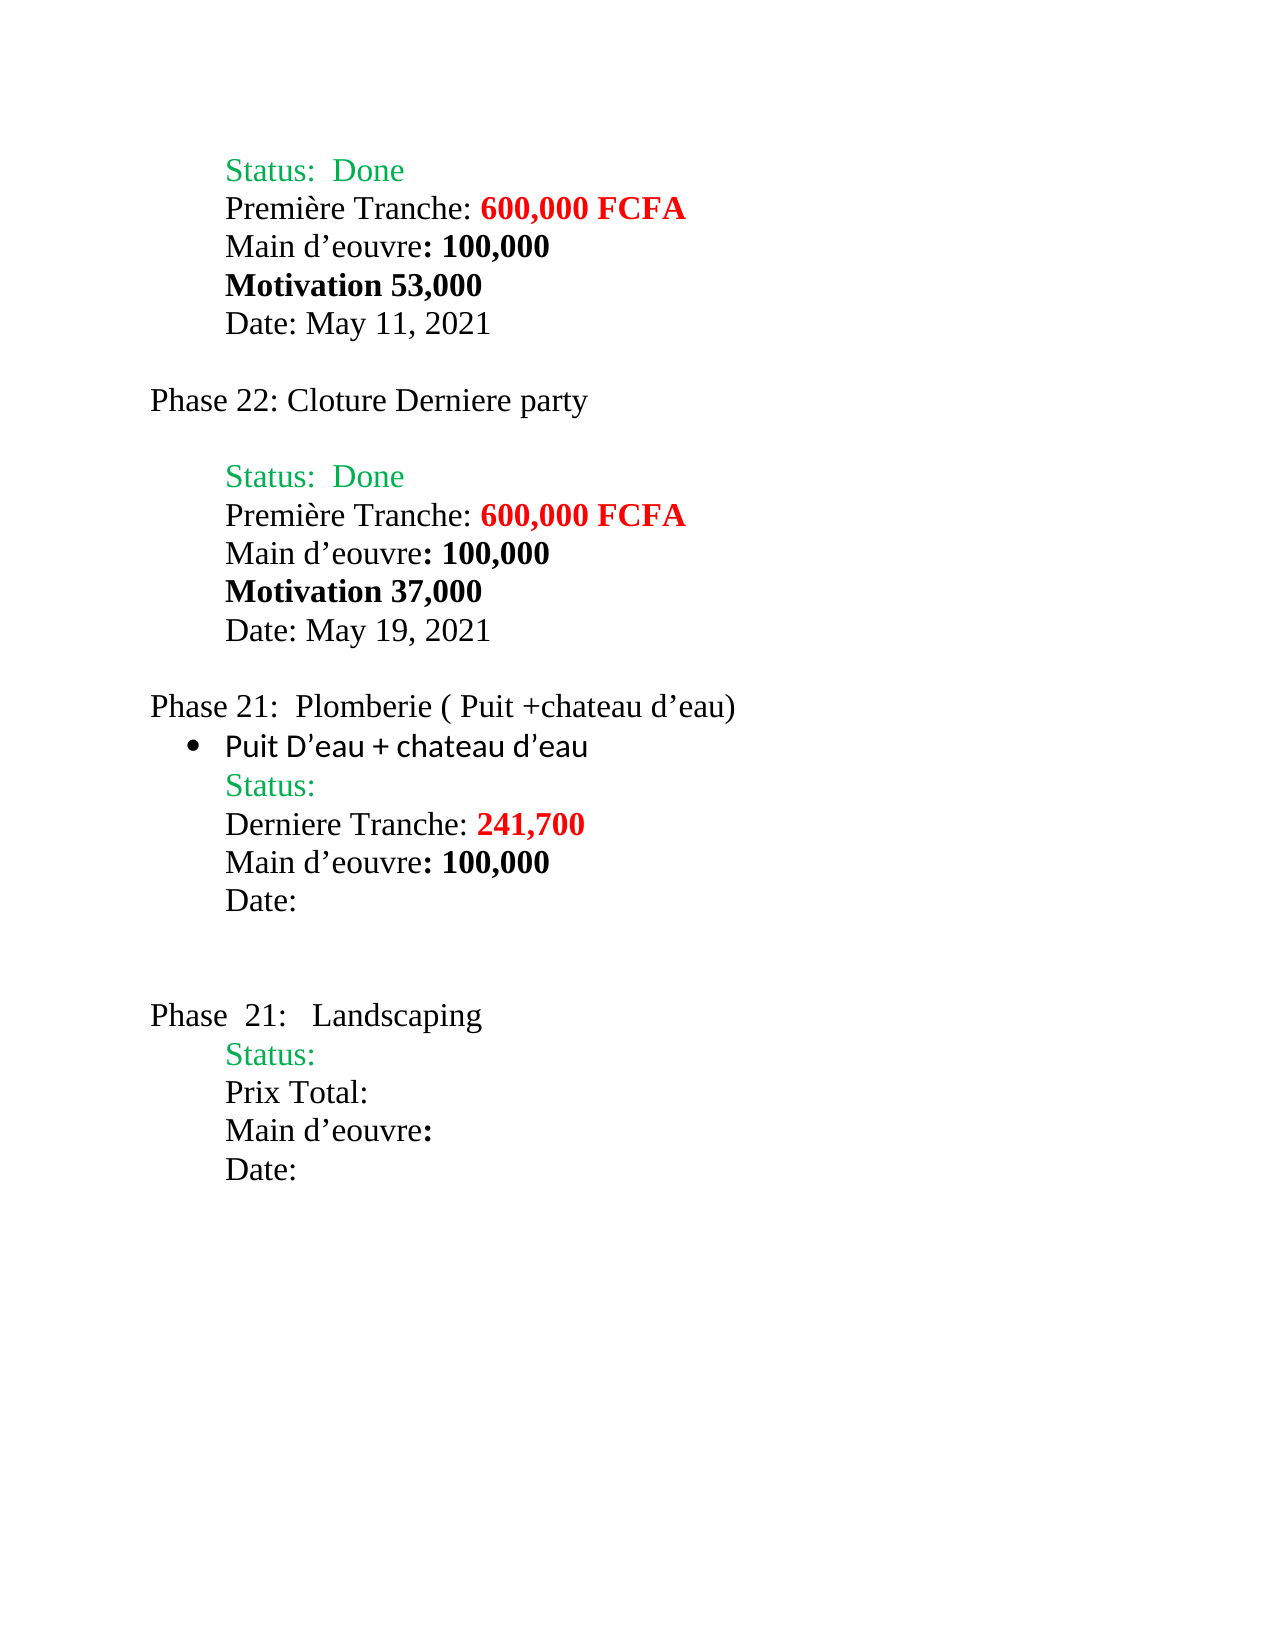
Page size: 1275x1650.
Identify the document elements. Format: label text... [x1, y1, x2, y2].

text Main d’eouvre: 100,000 [225, 227, 1125, 265]
text Status: [225, 1034, 1125, 1072]
text Motivation 37,000 [225, 572, 1125, 610]
text Prix Total: [225, 1072, 1125, 1111]
text Status: Done [225, 150, 1125, 188]
text Date: May 11, 2021 [225, 303, 1125, 342]
text Derniere Tranche: 241,700 [225, 804, 1125, 842]
text Status: Done [225, 457, 1125, 495]
text Première Tranche: 600,000 FCFA [225, 495, 1125, 533]
text Première Tranche: 600,000 FCFA [225, 188, 1125, 227]
text Main d’eouvre: 100,000 [225, 842, 1125, 881]
text Phase 22: Cloture Derniere party [150, 380, 1125, 418]
text Status: [225, 766, 1125, 804]
list Puit D’eau + chateau d’eau [187, 725, 1125, 766]
text Main d’eouvre: 100,000 [225, 533, 1125, 572]
text Motivation 53,000 [225, 265, 1125, 303]
text Date: May 19, 2021 [225, 610, 1125, 648]
text Phase 21: Plomberie ( Puit +chateau d’eau) [150, 687, 1125, 725]
text Date: [225, 881, 1125, 919]
text Date: [225, 1149, 1125, 1187]
text Main d’eouvre: [225, 1111, 1125, 1149]
text Phase 21: Landscaping [150, 996, 1125, 1034]
